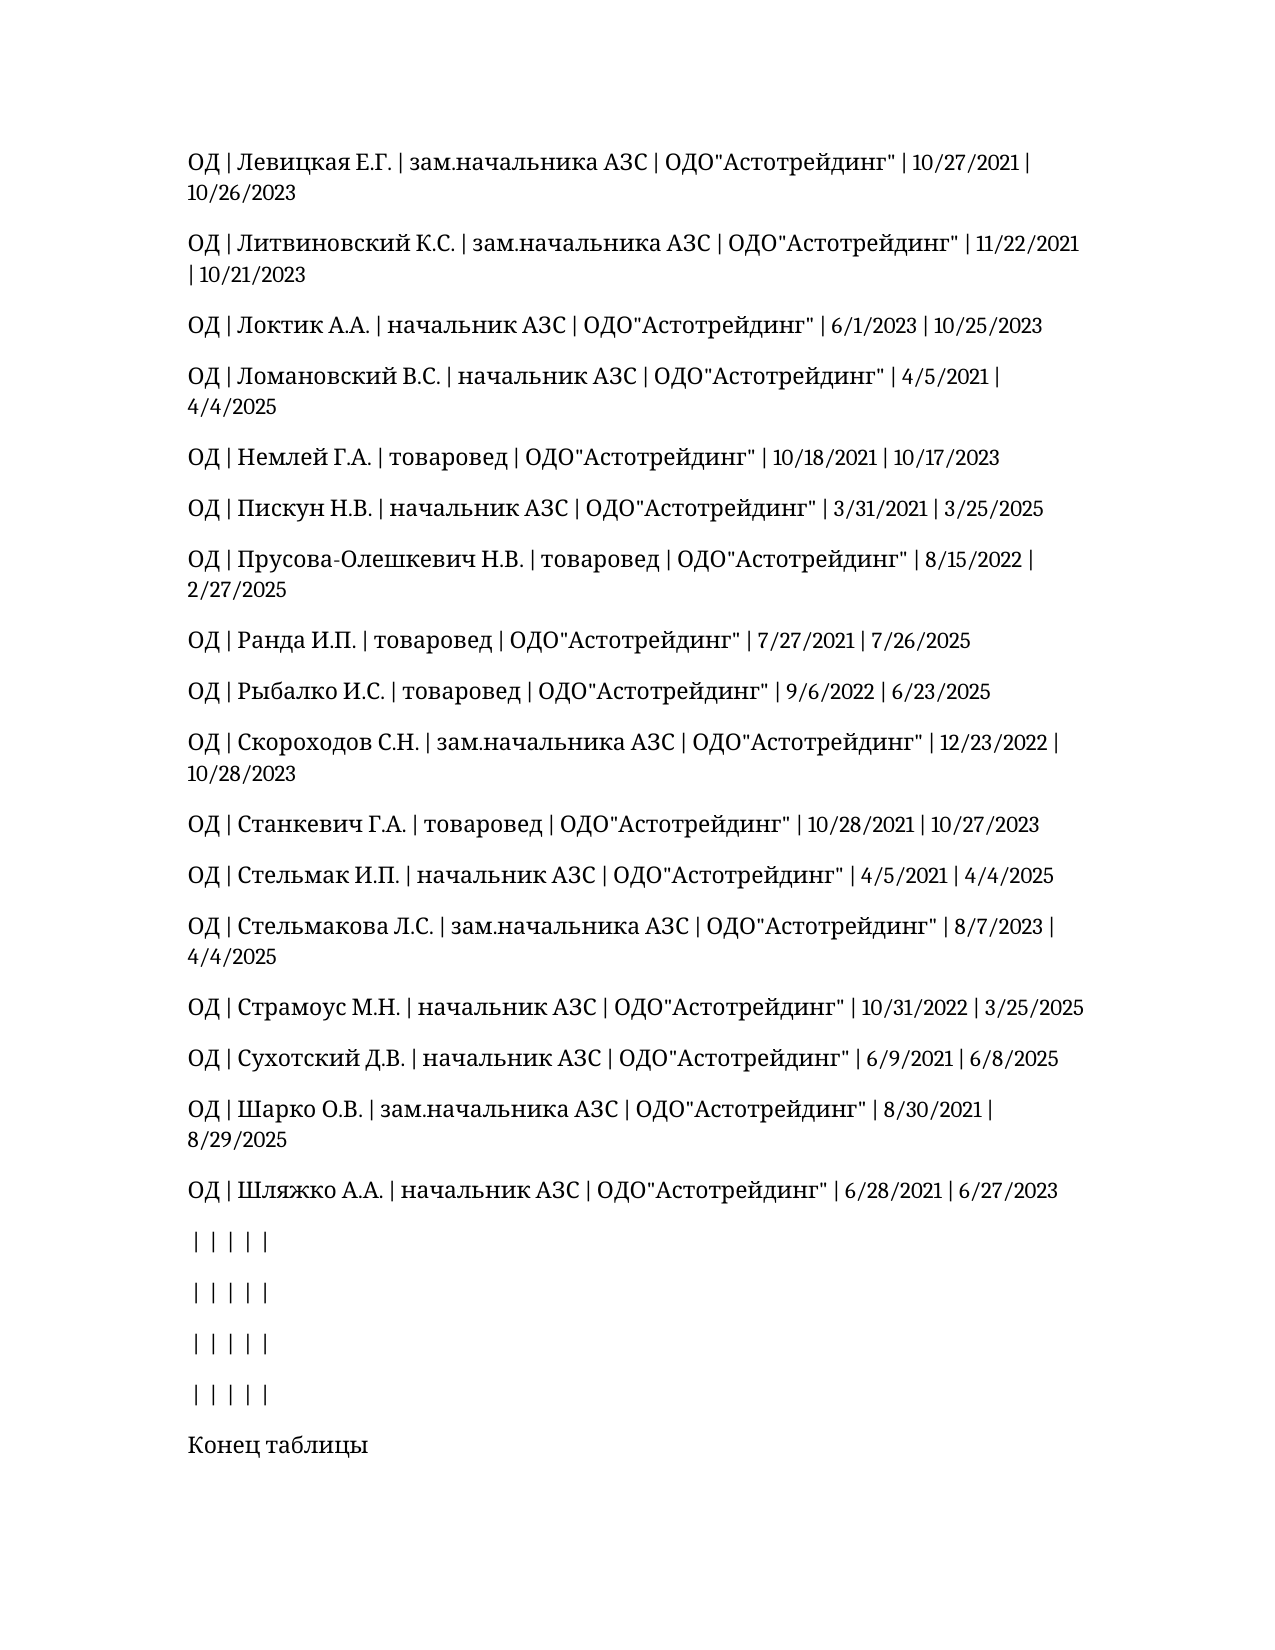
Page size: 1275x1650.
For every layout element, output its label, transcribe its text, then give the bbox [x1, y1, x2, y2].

text | | | | | [187, 1331, 1087, 1358]
text | | | | | [187, 1382, 1087, 1409]
text ОД | Шляжко А.А. | начальник АЗС | ОДО"Астотрейдинг" | 6/28/2021 | 6/27/2023 [187, 1178, 1087, 1204]
text ОД | Рыбалко И.С. | товаровед | ОДО"Астотрейдинг" | 9/6/2022 | 6/23/2025 [187, 679, 1087, 706]
text ОД | Ломановский В.С. | начальник АЗС | ОДО"Астотрейдинг" | 4/5/2021 | 4/4/2025 [187, 363, 1087, 420]
text ОД | Прусова-Олешкевич Н.В. | товаровед | ОДО"Астотрейдинг" | 8/15/2022 | 2/27/2025 [187, 547, 1087, 603]
text ОД | Страмоус М.Н. | начальник АЗС | ОДО"Астотрейдинг" | 10/31/2022 | 3/25/2025 [187, 995, 1087, 1021]
text Конец таблицы [187, 1433, 1087, 1460]
text ОД | Стельмак И.П. | начальник АЗС | ОДО"Астотрейдинг" | 4/5/2021 | 4/4/2025 [187, 862, 1087, 889]
text ОД | Локтик А.А. | начальник АЗС | ОДО"Астотрейдинг" | 6/1/2023 | 10/25/2023 [187, 312, 1087, 339]
text ОД | Левицкая Е.Г. | зам.начальника АЗС | ОДО"Астотрейдинг" | 10/27/2021 | 10/26/2023 [187, 150, 1087, 207]
text | | | | | [187, 1229, 1087, 1256]
text ОД | Пискун Н.В. | начальник АЗС | ОДО"Астотрейдинг" | 3/31/2021 | 3/25/2025 [187, 496, 1087, 522]
text ОД | Ранда И.П. | товаровед | ОДО"Астотрейдинг" | 7/27/2021 | 7/26/2025 [187, 628, 1087, 654]
text ОД | Литвиновский К.С. | зам.начальника АЗС | ОДО"Астотрейдинг" | 11/22/2021 | 10/21/2023 [187, 231, 1087, 288]
text ОД | Скороходов С.Н. | зам.начальника АЗС | ОДО"Астотрейдинг" | 12/23/2022 | 10/28/2023 [187, 730, 1087, 787]
text ОД | Сухотский Д.В. | начальник АЗС | ОДО"Астотрейдинг" | 6/9/2021 | 6/8/2025 [187, 1046, 1087, 1072]
text ОД | Немлей Г.А. | товаровед | ОДО"Астотрейдинг" | 10/18/2021 | 10/17/2023 [187, 445, 1087, 471]
text ОД | Шарко О.В. | зам.начальника АЗС | ОДО"Астотрейдинг" | 8/30/2021 | 8/29/2025 [187, 1097, 1087, 1153]
text ОД | Стельмакова Л.С. | зам.начальника АЗС | ОДО"Астотрейдинг" | 8/7/2023 | 4/4/2025 [187, 913, 1087, 970]
text ОД | Станкевич Г.А. | товаровед | ОДО"Астотрейдинг" | 10/28/2021 | 10/27/2023 [187, 811, 1087, 838]
text | | | | | [187, 1280, 1087, 1307]
